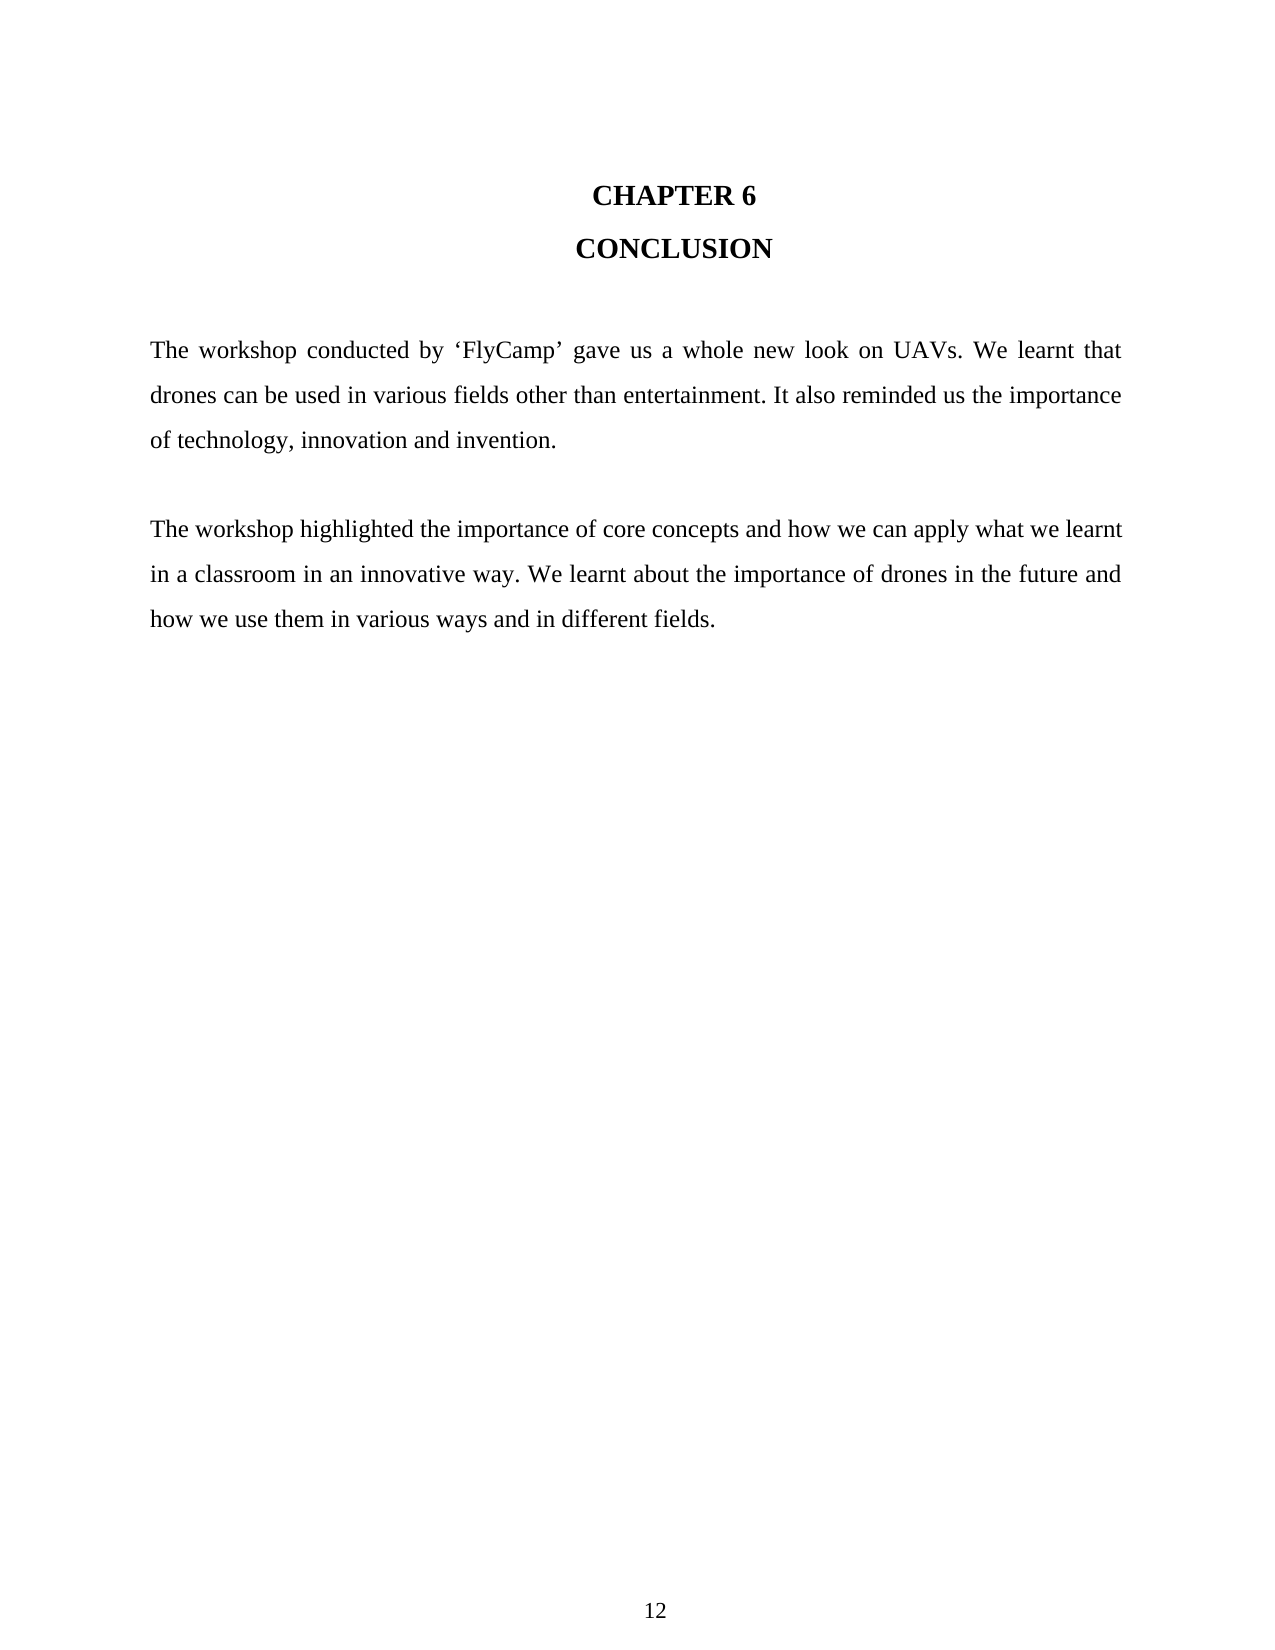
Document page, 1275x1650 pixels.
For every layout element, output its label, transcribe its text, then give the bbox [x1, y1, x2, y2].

text The workshop conducted by ‘FlyCamp’ gave us a whole new look on UAVs. We learnt that drones can be used in various fields other than entertainment. It also reminded us the importance of technology, innovation and invention. [150, 335, 1123, 454]
text CHAPTER 6 [225, 178, 1123, 212]
text The workshop highlighted the importance of core concepts and how we can apply what we learnt in a classroom in an innovative way. We learnt about the importance of drones in the future and how we use them in various ways and in different fields. [150, 514, 1123, 633]
text CONCLUSION [225, 231, 1123, 264]
